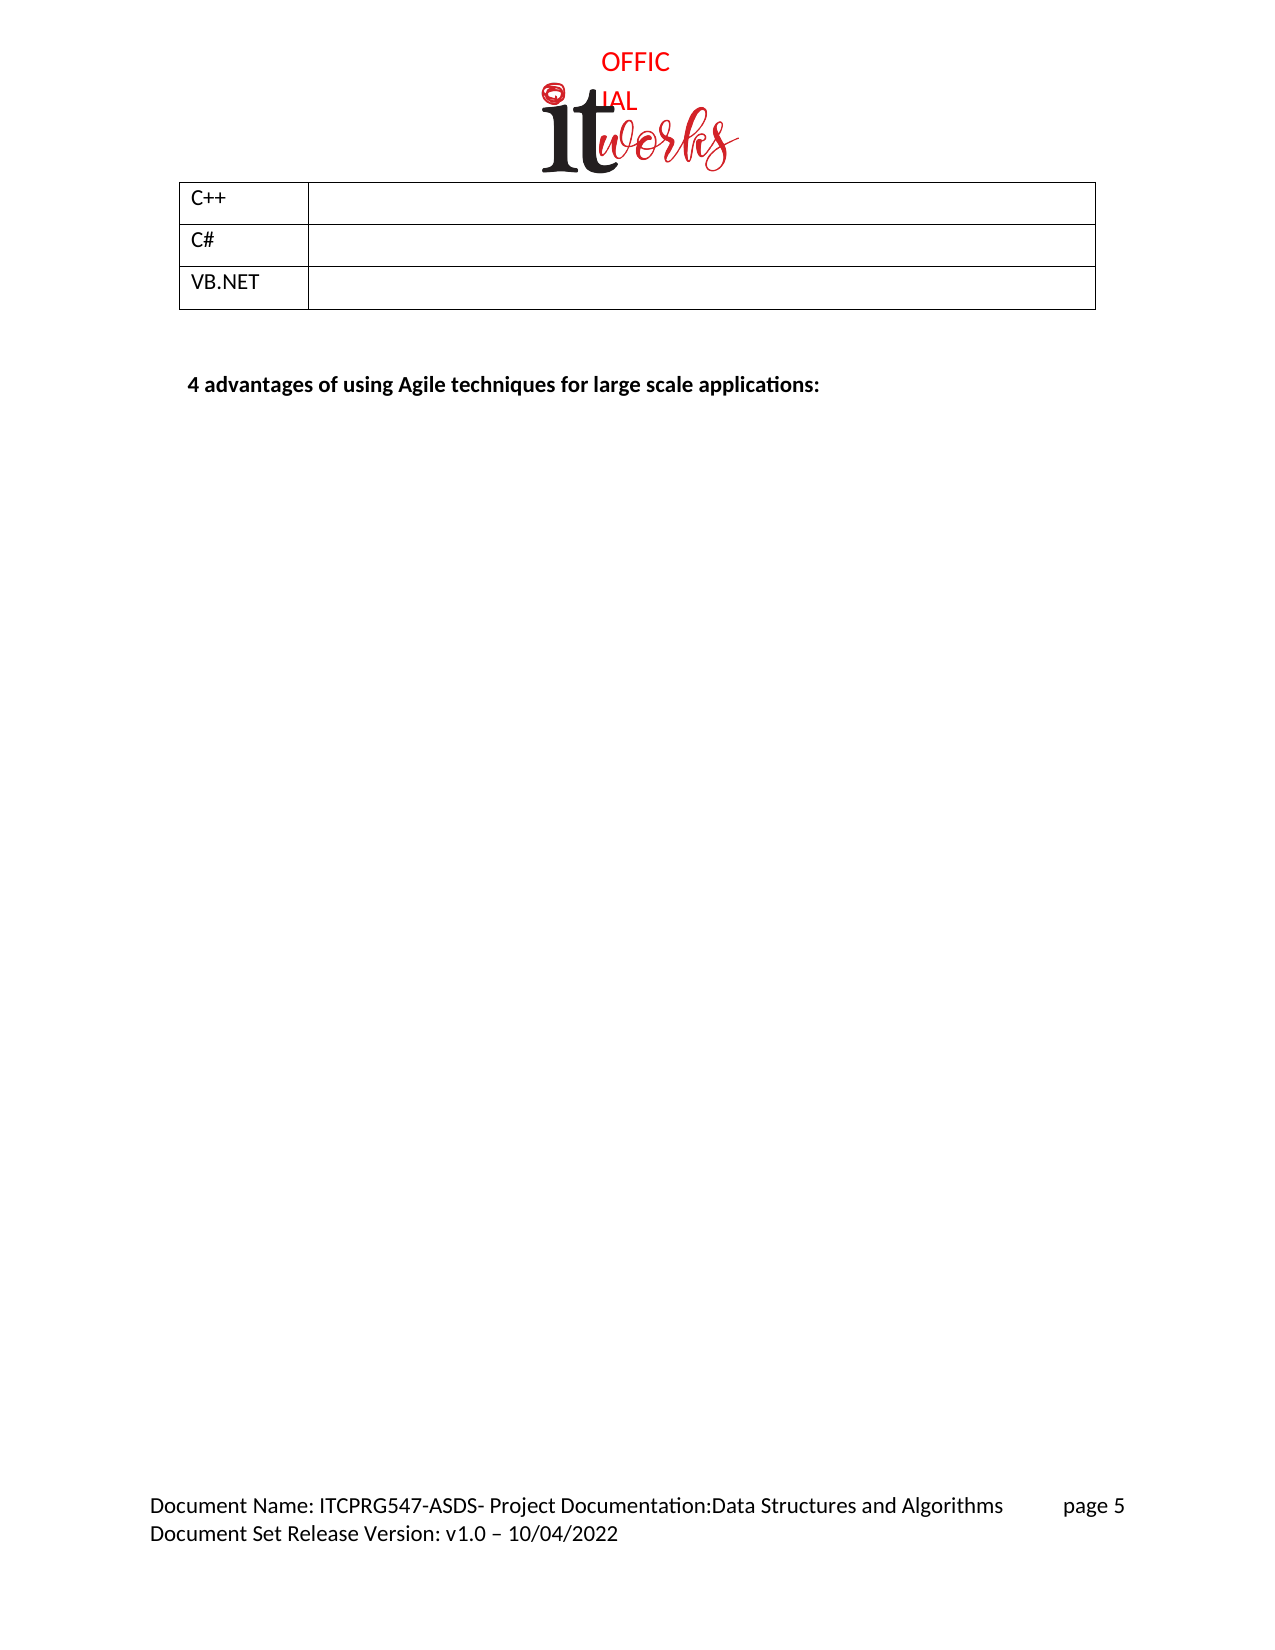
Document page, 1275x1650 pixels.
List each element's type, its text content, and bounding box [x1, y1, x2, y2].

table_cell VB.NET [180, 267, 308, 308]
picture [530, 75, 745, 182]
table_cell [309, 183, 1095, 224]
list 4 advantages of using Agile techniques for large scale applications: [187, 370, 1125, 398]
table_cell [309, 267, 1095, 308]
table_cell C# [180, 225, 308, 266]
table_cell [309, 225, 1095, 266]
table_cell C++ [180, 183, 308, 224]
